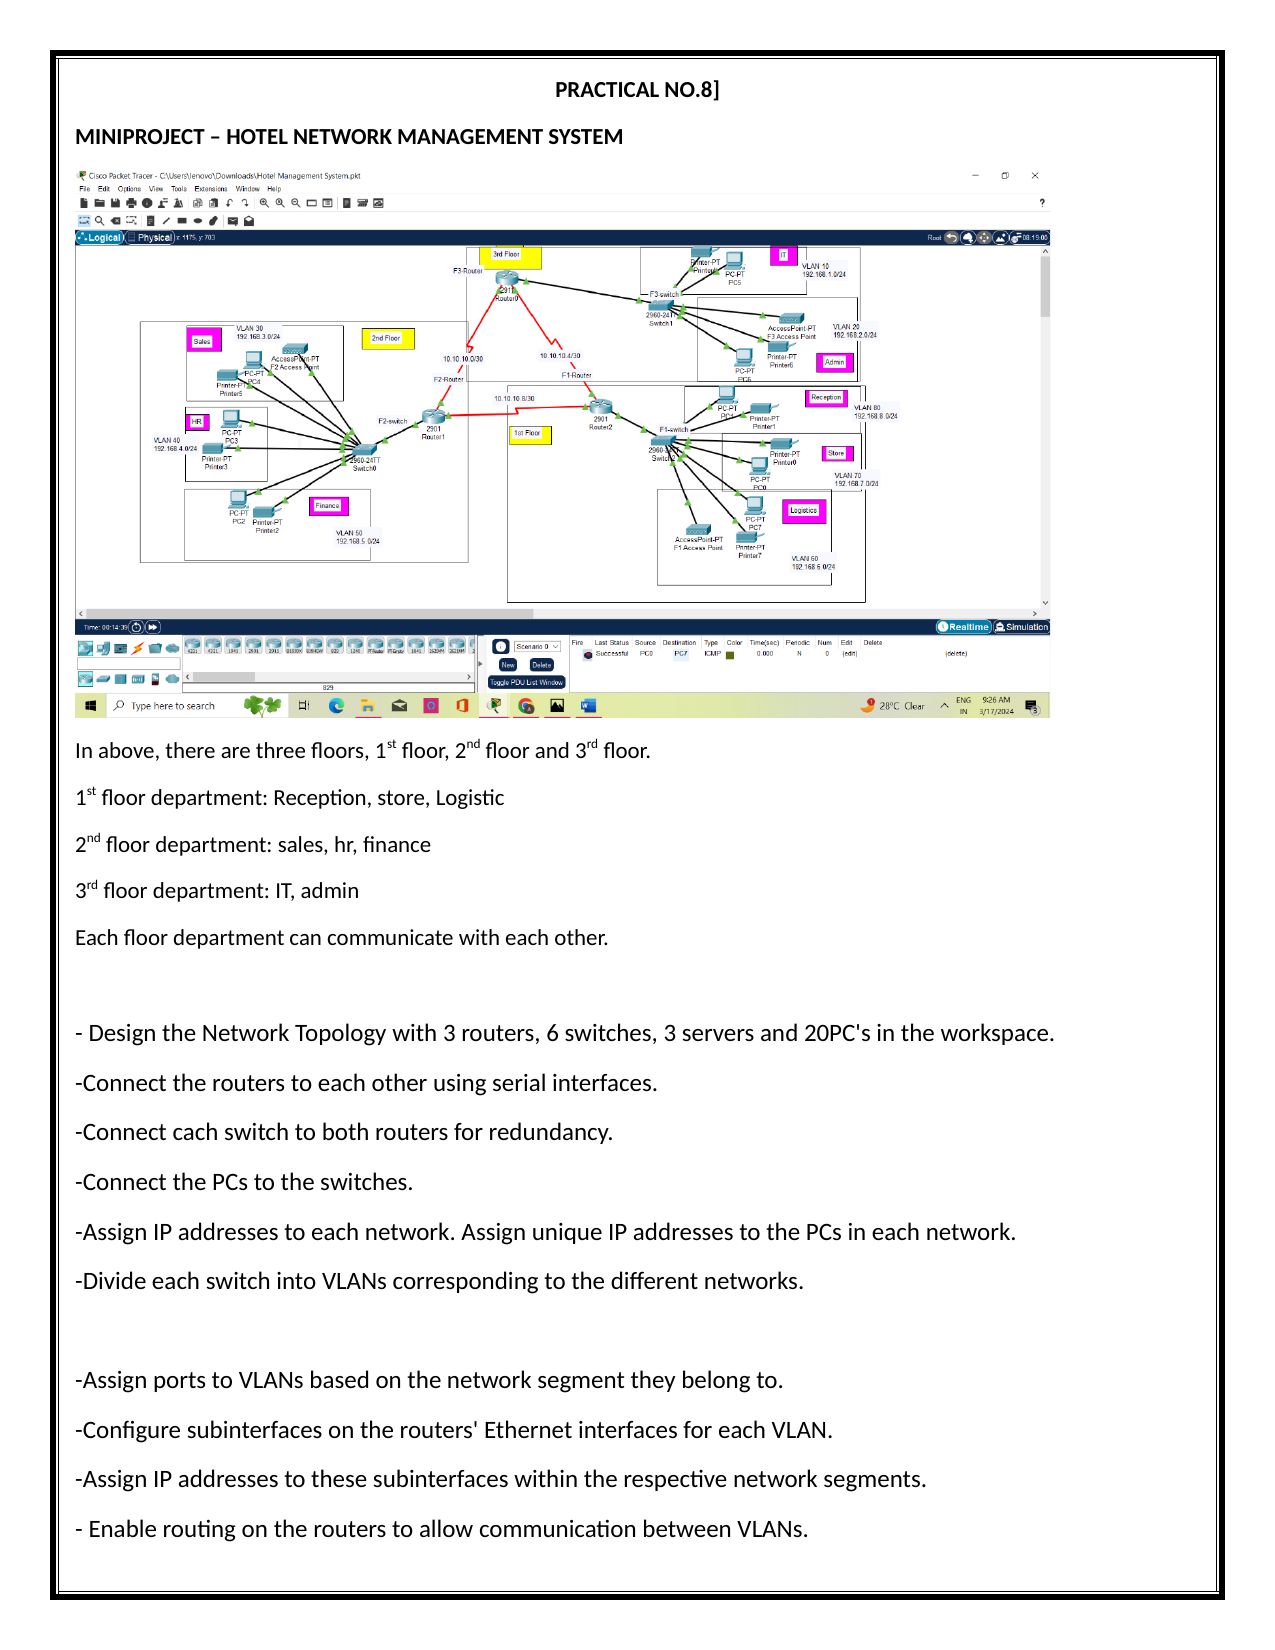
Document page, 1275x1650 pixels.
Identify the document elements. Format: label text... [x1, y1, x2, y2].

text 3rd floor department: IT, admin [75, 877, 1200, 905]
text PRACTICAL NO.8] [75, 75, 1200, 103]
text MINIPROJECT – HOTEL NETWORK MANAGEMENT SYSTEM [75, 122, 1200, 150]
text Each floor department can communicate with each other. [75, 923, 1200, 952]
picture [101, 236, 109, 242]
text -Configure subinterfaces on the routers' Ethernet interfaces for each VLAN. [75, 1414, 1200, 1444]
text -Divide each switch into VLANs corresponding to the different networks. [75, 1265, 1200, 1296]
text 2nd floor department: sales, hr, finance [75, 830, 1200, 858]
text In above, there are three floors, 1st floor, 2nd floor and 3rd floor. [75, 736, 1200, 764]
text -Assign IP addresses to these subinterfaces within the respective network segments. [75, 1463, 1200, 1494]
text - Enable routing on the routers to allow communication between VLANs. [75, 1513, 1200, 1544]
text -Assign IP addresses to each network. Assign unique IP addresses to the PCs in each network. [75, 1216, 1200, 1246]
text -Connect the routers to each other using serial interfaces. [75, 1067, 1200, 1097]
text -Assign ports to VLANs based on the network segment they belong to. [75, 1364, 1200, 1395]
text 1st floor department: Reception, store, Logistic [75, 783, 1200, 811]
text -Connect the PCs to the switches. [75, 1166, 1200, 1197]
picture [75, 168, 1050, 718]
text -Connect cach switch to both routers for redundancy. [75, 1116, 1200, 1147]
text - Design the Network Topology with 3 routers, 6 switches, 3 servers and 20PC's in the workspace. [75, 1017, 1200, 1048]
